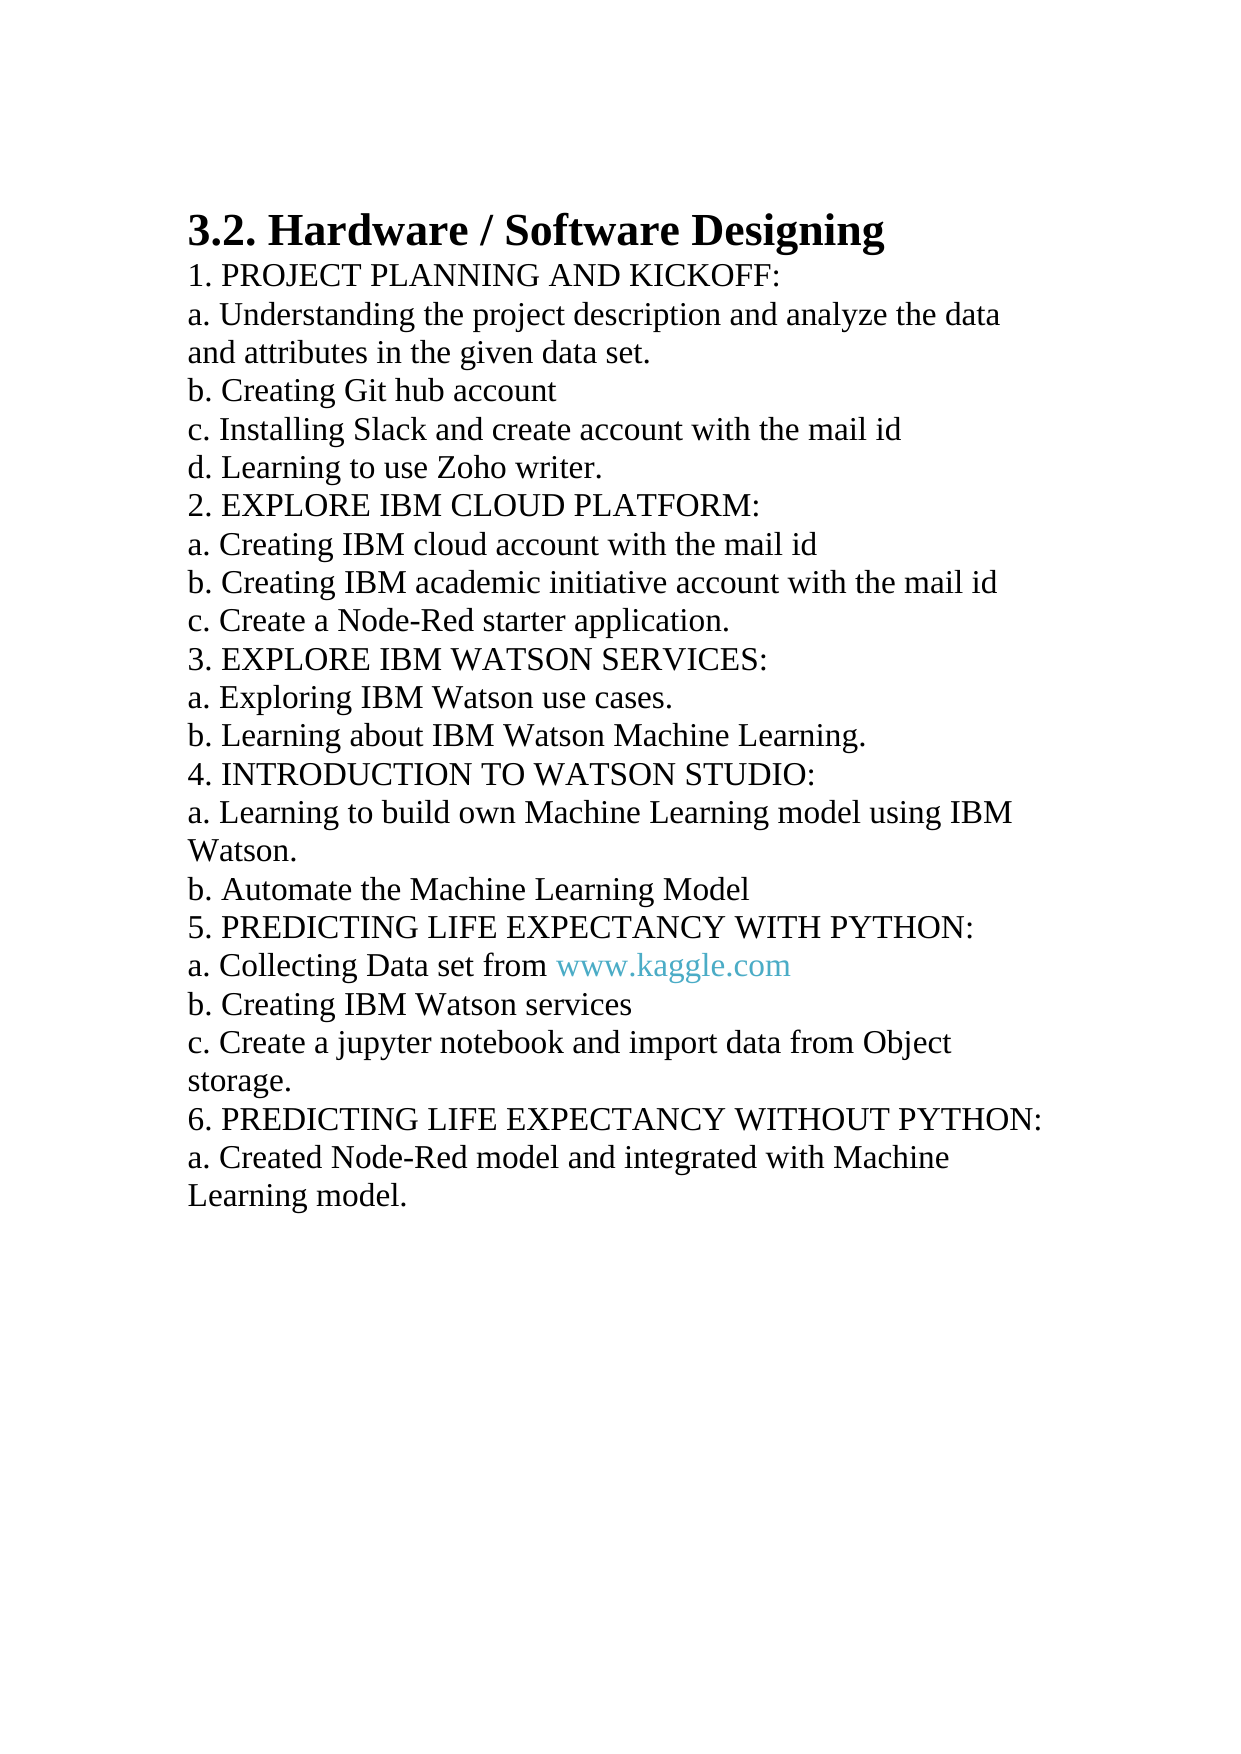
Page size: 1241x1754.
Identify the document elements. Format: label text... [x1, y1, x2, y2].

text 4. INTRODUCTION TO WATSON STUDIO: [187, 754, 1053, 792]
text 6. PREDICTING LIFE EXPECTANCY WITHOUT PYTHON: [187, 1099, 1053, 1137]
text a. Creating IBM cloud account with the mail id [187, 524, 1053, 562]
text b. Creating Git hub account [187, 370, 1053, 409]
text a. Collecting Data set from www.kaggle.com [187, 945, 1053, 984]
text b. Automate the Machine Learning Model [187, 869, 1053, 907]
text 5. PREDICTING LIFE EXPECTANCY WITH PYTHON: [187, 907, 1053, 945]
text b. Creating IBM Watson services [187, 984, 1053, 1022]
text a. Exploring IBM Watson use cases. [187, 677, 1053, 715]
text c. Create a Node-Red starter application. [187, 600, 1053, 639]
text b. Learning about IBM Watson Machine Learning. [187, 715, 1053, 754]
text a. Understanding the project description and analyze the data and attributes in the given data set. [187, 294, 1053, 370]
text b. Creating IBM academic initiative account with the mail id [187, 562, 1053, 600]
text 3. EXPLORE IBM WATSON SERVICES: [187, 639, 1053, 677]
text 3.2. Hardware / Software Designing [187, 203, 1053, 255]
text c. Create a jupyter notebook and import data from Object storage. [187, 1022, 1053, 1099]
text d. Learning to use Zoho writer. [187, 447, 1053, 485]
text a. Created Node-Red model and integrated with Machine Learning model. [187, 1137, 1053, 1214]
text 1. PROJECT PLANNING AND KICKOFF: [187, 255, 1053, 294]
text 2. EXPLORE IBM CLOUD PLATFORM: [187, 485, 1053, 524]
text c. Installing Slack and create account with the mail id [187, 409, 1053, 447]
text a. Learning to build own Machine Learning model using IBM Watson. [187, 792, 1053, 869]
